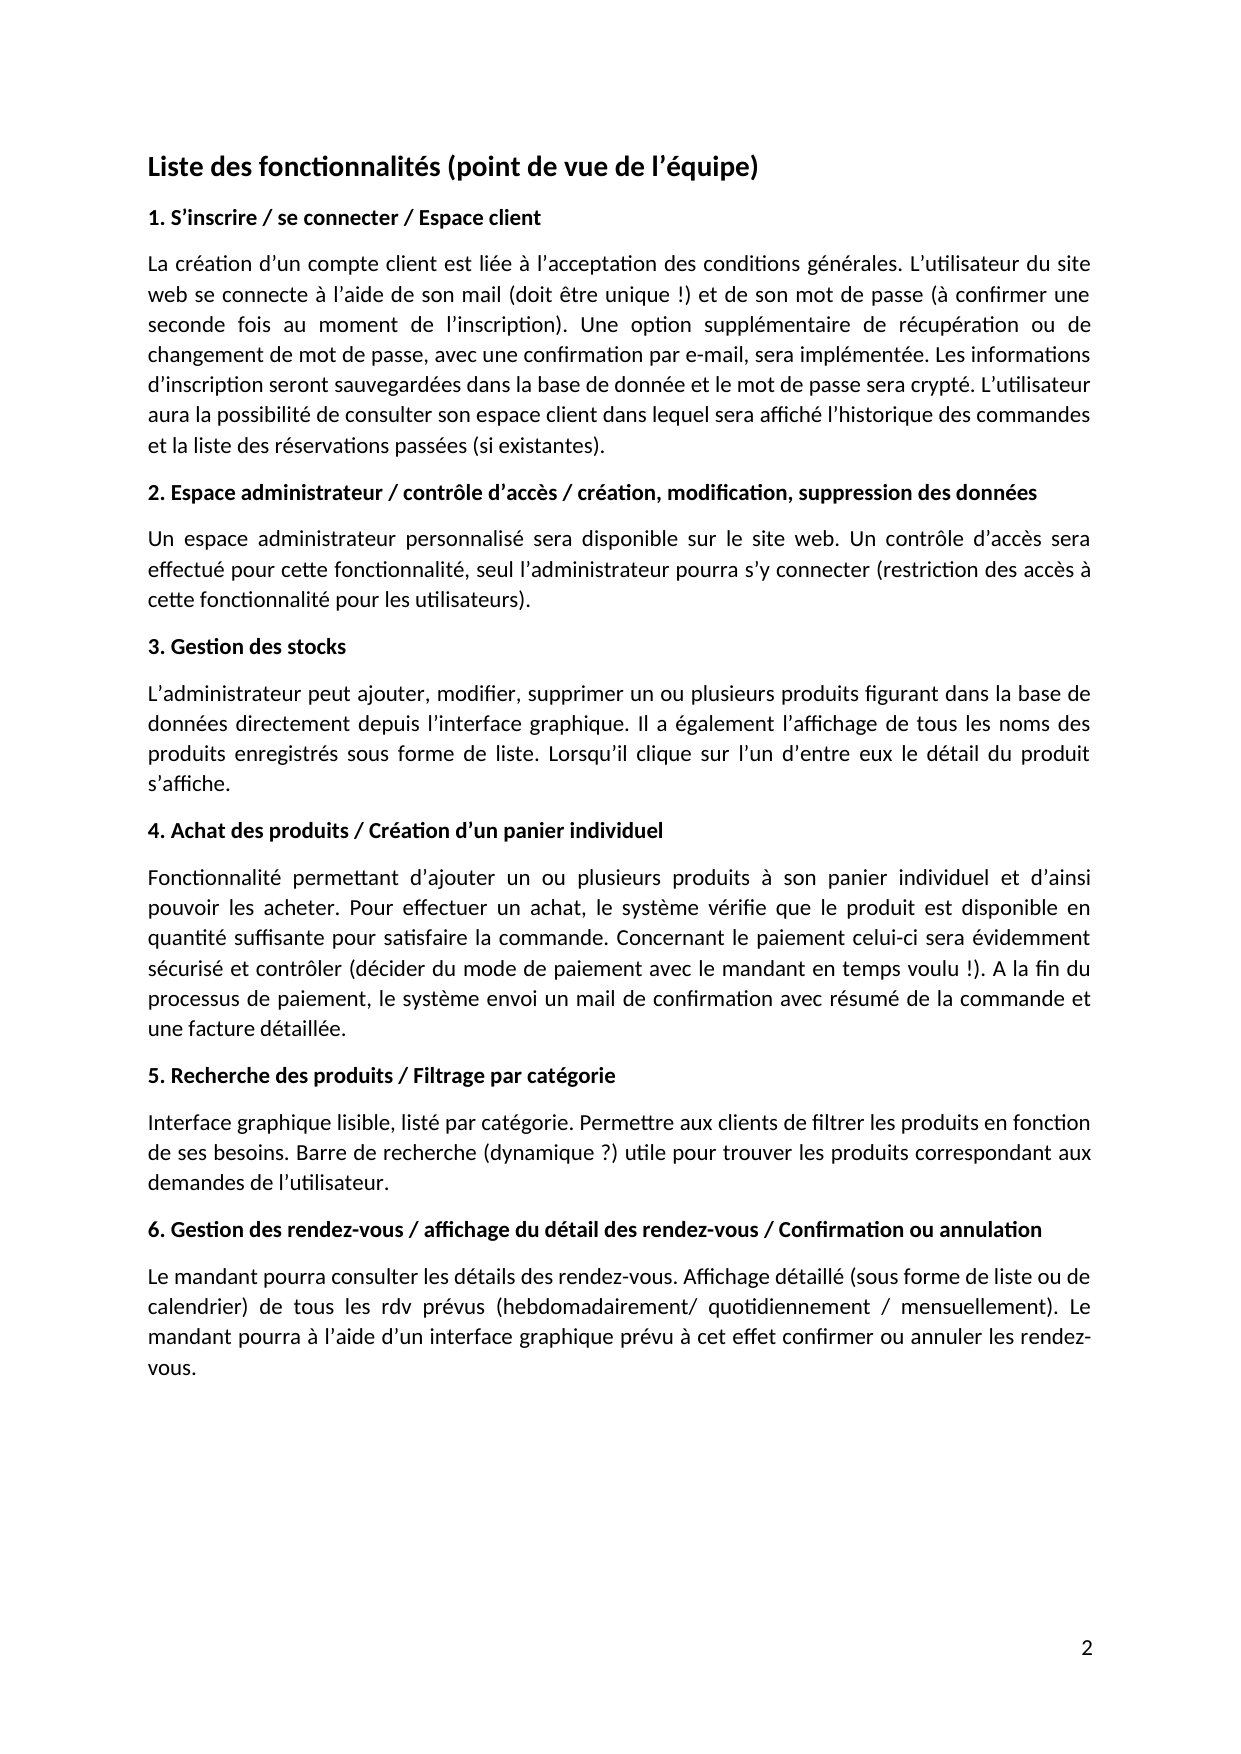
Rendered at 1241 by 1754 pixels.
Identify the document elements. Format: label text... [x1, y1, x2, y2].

text Le mandant pourra consulter les détails des rendez-vous. Affichage détaillé (sous forme de liste ou de calendrier) de tous les rdv prévus (hebdomadairement/ quotidiennement / mensuellement). Le mandant pourra à l’aide d’un interface graphique prévu à cet effet confirmer ou annuler les rendez-vous. [148, 1262, 1093, 1381]
text 6. Gestion des rendez-vous / affichage du détail des rendez-vous / Confirmation ou annulation [148, 1215, 1093, 1243]
text L’administrateur peut ajouter, modifier, supprimer un ou plusieurs produits figurant dans la base de données directement depuis l’interface graphique. Il a également l’affichage de tous les noms des produits enregistrés sous forme de liste. Lorsqu’il clique sur l’un d’entre eux le détail du produit s’affiche. [148, 679, 1093, 797]
text Fonctionnalité permettant d’ajouter un ou plusieurs produits à son panier individuel et d’ainsi pouvoir les acheter. Pour effectuer un achat, le système vérifie que le produit est disponible en quantité suffisante pour satisfaire la commande. Concernant le paiement celui-ci sera évidemment sécurisé et contrôler (décider du mode de paiement avec le mandant en temps voulu !). A la fin du processus de paiement, le système envoi un mail de confirmation avec résumé de la commande et une facture détaillée. [148, 863, 1093, 1042]
text La création d’un compte client est liée à l’acceptation des conditions générales. L’utilisateur du site web se connecte à l’aide de son mail (doit être unique !) et de son mot de passe (à confirmer une seconde fois au moment de l’inscription). Une option supplémentaire de récupération ou de changement de mot de passe, avec une confirmation par e-mail, sera implémentée. Les informations d’inscription seront sauvegardées dans la base de donnée et le mot de passe sera crypté. L’utilisateur aura la possibilité de consulter son espace client dans lequel sera affiché l’historique des commandes et la liste des réservations passées (si existantes). [148, 249, 1093, 459]
text 5. Recherche des produits / Filtrage par catégorie [148, 1061, 1093, 1089]
text Liste des fonctionnalités (point de vue de l’équipe) [148, 148, 1093, 183]
text 2. Espace administrateur / contrôle d’accès / création, modification, suppression des données [148, 478, 1093, 506]
text Un espace administrateur personnalisé sera disponible sur le site web. Un contrôle d’accès sera effectué pour cette fonctionnalité, seul l’administrateur pourra s’y connecter (restriction des accès à cette fonctionnalité pour les utilisateurs). [148, 524, 1093, 613]
text 4. Achat des produits / Création d’un panier individuel [148, 816, 1093, 844]
text 3. Gestion des stocks [148, 632, 1093, 660]
text 1. S’inscrire / se connecter / Espace client [148, 203, 1093, 231]
text Interface graphique lisible, listé par catégorie. Permettre aux clients de filtrer les produits en fonction de ses besoins. Barre de recherche (dynamique ?) utile pour trouver les produits correspondant aux demandes de l’utilisateur. [148, 1108, 1093, 1196]
